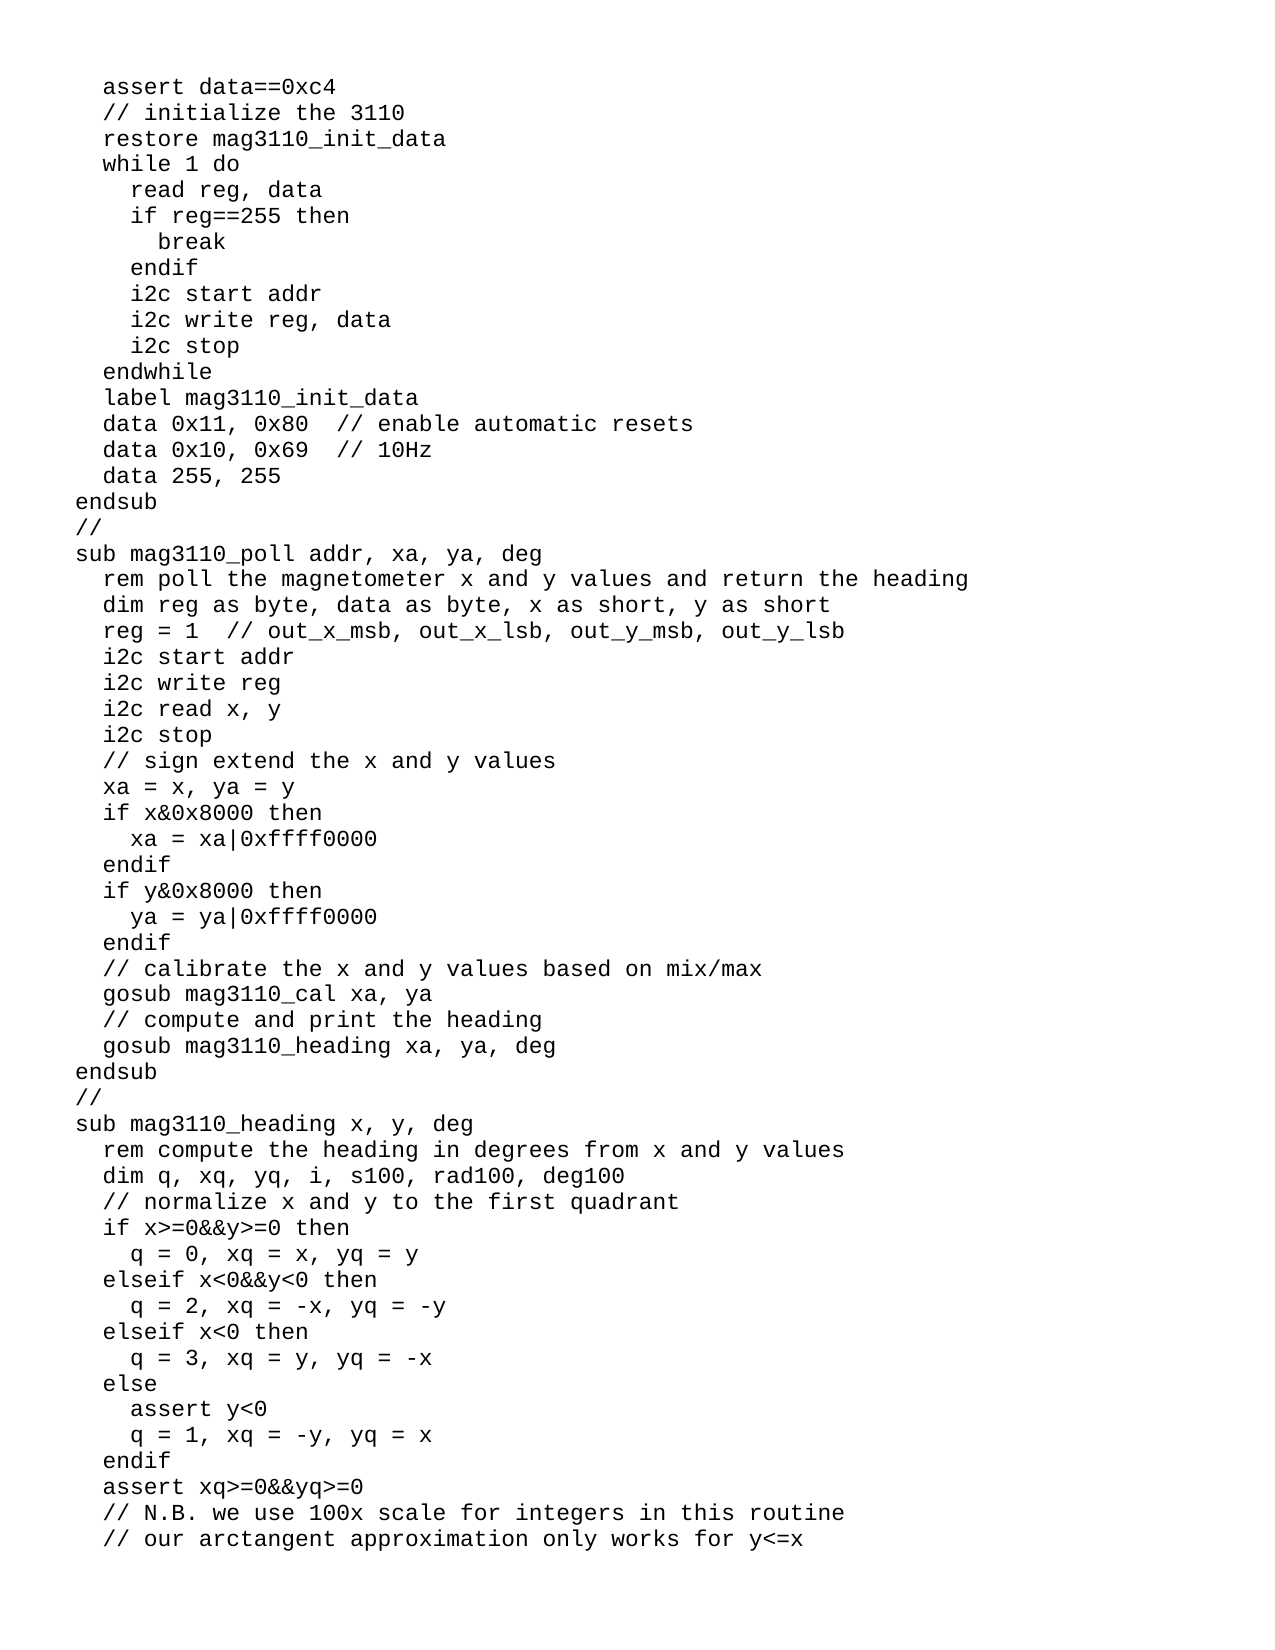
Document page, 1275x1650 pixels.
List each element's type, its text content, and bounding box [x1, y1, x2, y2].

text // compute and print the heading [75, 1009, 1200, 1035]
text q = 3, xq = y, yq = -x [75, 1346, 1200, 1372]
text label mag3110_init_data [75, 386, 1200, 412]
text i2c read x, y [75, 697, 1200, 723]
text read reg, data [75, 179, 1200, 205]
text restore mag3110_init_data [75, 127, 1200, 153]
text endif [75, 1450, 1200, 1476]
text i2c start addr [75, 282, 1200, 308]
text i2c write reg, data [75, 308, 1200, 334]
text dim q, xq, yq, i, s100, rad100, deg100 [75, 1164, 1200, 1190]
text endwhile [75, 360, 1200, 386]
text else [75, 1372, 1200, 1398]
text sub mag3110_poll addr, xa, ya, deg [75, 542, 1200, 568]
text i2c start addr [75, 646, 1200, 672]
text while 1 do [75, 153, 1200, 179]
text if x>=0&&y>=0 then [75, 1216, 1200, 1242]
text // [75, 1087, 1200, 1112]
text q = 2, xq = -x, yq = -y [75, 1294, 1200, 1320]
text endsub [75, 490, 1200, 516]
text i2c stop [75, 334, 1200, 360]
text endif [75, 931, 1200, 957]
text dim reg as byte, data as byte, x as short, y as short [75, 594, 1200, 620]
text if reg==255 then [75, 205, 1200, 231]
text ya = ya|0xffff0000 [75, 905, 1200, 931]
text if y&0x8000 then [75, 879, 1200, 905]
text xa = xa|0xffff0000 [75, 827, 1200, 853]
text i2c write reg [75, 672, 1200, 697]
text rem poll the magnetometer x and y values and return the heading [75, 568, 1200, 594]
text rem compute the heading in degrees from x and y values [75, 1138, 1200, 1164]
text if x&0x8000 then [75, 801, 1200, 827]
text q = 1, xq = -y, yq = x [75, 1424, 1200, 1450]
text // sign extend the x and y values [75, 749, 1200, 775]
text reg = 1 // out_x_msb, out_x_lsb, out_y_msb, out_y_lsb [75, 620, 1200, 646]
text // initialize the 3110 [75, 101, 1200, 127]
text endif [75, 257, 1200, 282]
text i2c stop [75, 723, 1200, 749]
text endif [75, 853, 1200, 879]
text assert y<0 [75, 1398, 1200, 1424]
text sub mag3110_heading x, y, deg [75, 1112, 1200, 1138]
text gosub mag3110_cal xa, ya [75, 983, 1200, 1009]
text q = 0, xq = x, yq = y [75, 1242, 1200, 1268]
text // our arctangent approximation only works for y<=x [75, 1527, 1200, 1553]
text // N.B. we use 100x scale for integers in this routine [75, 1502, 1200, 1527]
text elseif x<0 then [75, 1320, 1200, 1346]
text xa = x, ya = y [75, 775, 1200, 801]
text endsub [75, 1061, 1200, 1087]
text break [75, 231, 1200, 257]
text elseif x<0&&y<0 then [75, 1268, 1200, 1294]
text // [75, 516, 1200, 542]
text // calibrate the x and y values based on mix/max [75, 957, 1200, 983]
text gosub mag3110_heading xa, ya, deg [75, 1035, 1200, 1061]
text data 0x11, 0x80 // enable automatic resets [75, 412, 1200, 438]
text assert xq>=0&&yq>=0 [75, 1476, 1200, 1502]
text // normalize x and y to the first quadrant [75, 1190, 1200, 1216]
text assert data==0xc4 [75, 75, 1200, 101]
text data 0x10, 0x69 // 10Hz [75, 438, 1200, 464]
text data 255, 255 [75, 464, 1200, 490]
